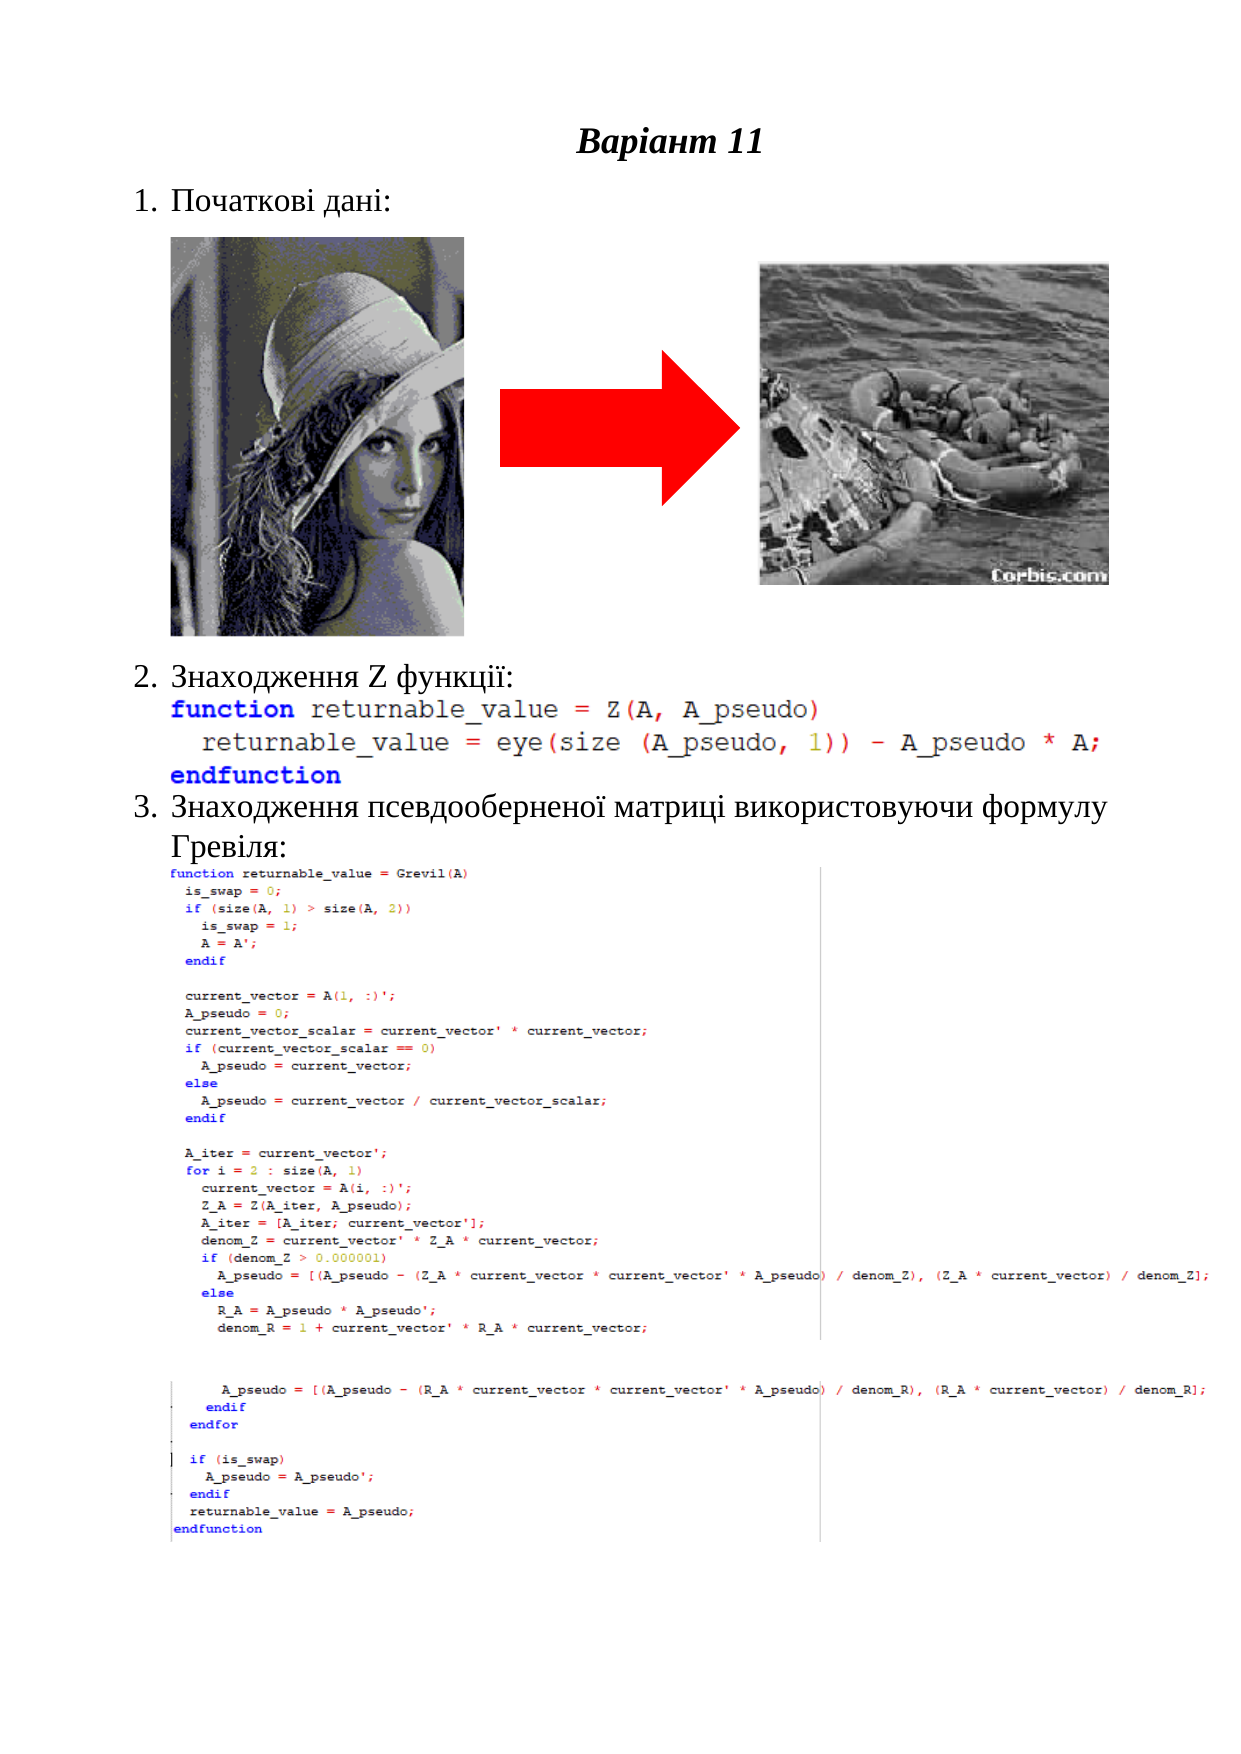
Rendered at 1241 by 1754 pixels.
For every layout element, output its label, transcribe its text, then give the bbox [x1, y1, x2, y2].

picture [170, 1381, 1234, 1542]
picture [757, 261, 1109, 585]
picture [170, 867, 1234, 1340]
picture [170, 696, 1111, 785]
text Варіант 11 [103, 118, 1167, 161]
picture [170, 237, 465, 638]
list Знаходження Z функції: [133, 656, 1167, 694]
list Початкові дані: [133, 181, 1167, 219]
list Знаходження псевдооберненої матриці використовуючи формулу Гревіля: [133, 786, 1167, 865]
